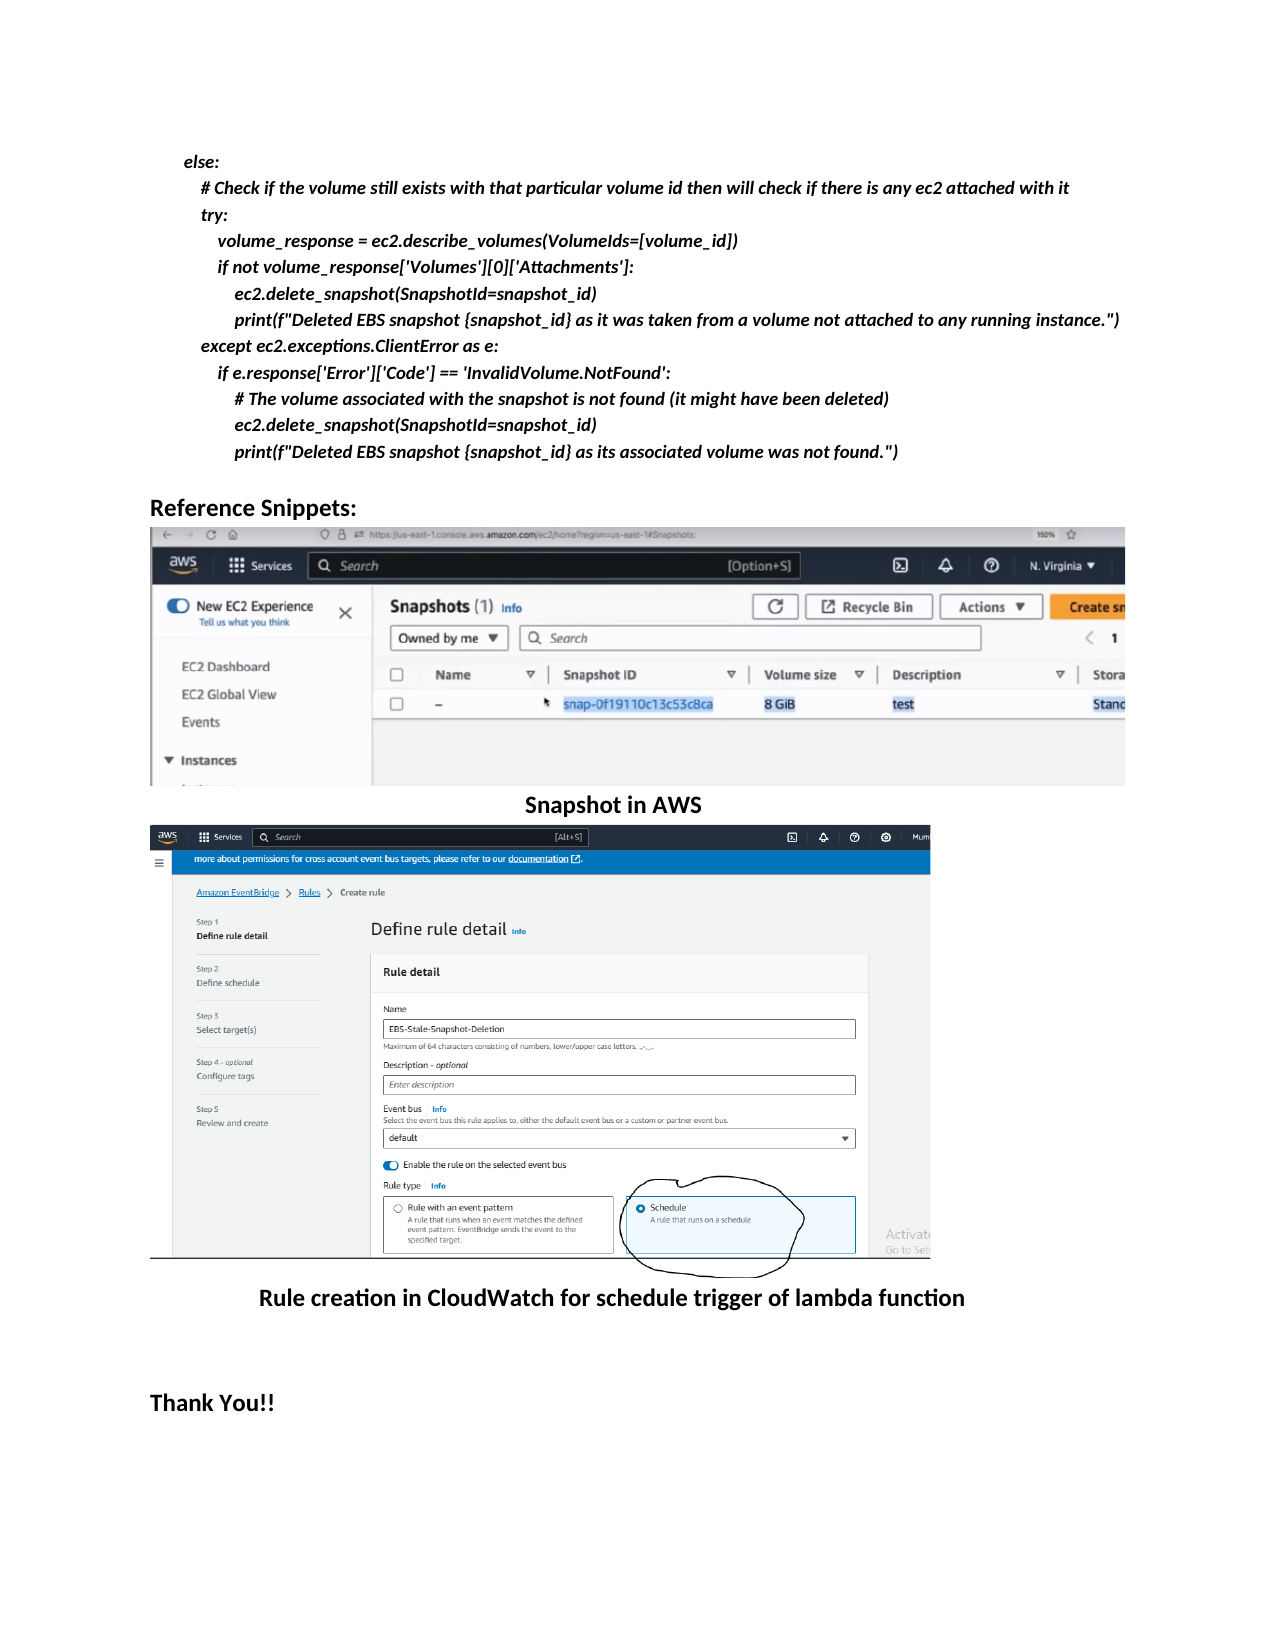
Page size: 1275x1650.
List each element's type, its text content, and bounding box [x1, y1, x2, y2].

text print(f"Deleted EBS snapshot {snapshot_id} as it was taken from a volume not attached to any running instance.") [150, 308, 1125, 331]
text except ec2.exceptions.ClientError as e: [150, 334, 1125, 357]
text print(f"Deleted EBS snapshot {snapshot_id} as its associated volume was not found.") [150, 440, 1125, 463]
text ec2.delete_snapshot(SnapshotId=snapshot_id) [150, 282, 1125, 305]
text # Check if the volume still exists with that particular volume id then will check if there is any ec2 attached with it [150, 176, 1125, 199]
text ec2.delete_snapshot(SnapshotId=snapshot_id) [150, 413, 1125, 436]
text if not volume_response['Volumes'][0]['Attachments']: [150, 255, 1125, 278]
text Rule creation in CloudWatch for schedule trigger of lambda function [150, 1282, 1125, 1313]
text else: [150, 150, 1125, 173]
text try: [150, 203, 1125, 226]
text Thank You!! [150, 1387, 1125, 1418]
picture [150, 824, 931, 1278]
text if e.response['Error']['Code'] == 'InvalidVolume.NotFound': [150, 361, 1125, 384]
text volume_response = ec2.describe_volumes(VolumeIds=[volume_id]) [150, 229, 1125, 252]
text Reference Snippets: [150, 493, 1125, 523]
picture [150, 527, 1125, 786]
text # The volume associated with the snapshot is not found (it might have been deleted) [150, 387, 1125, 410]
